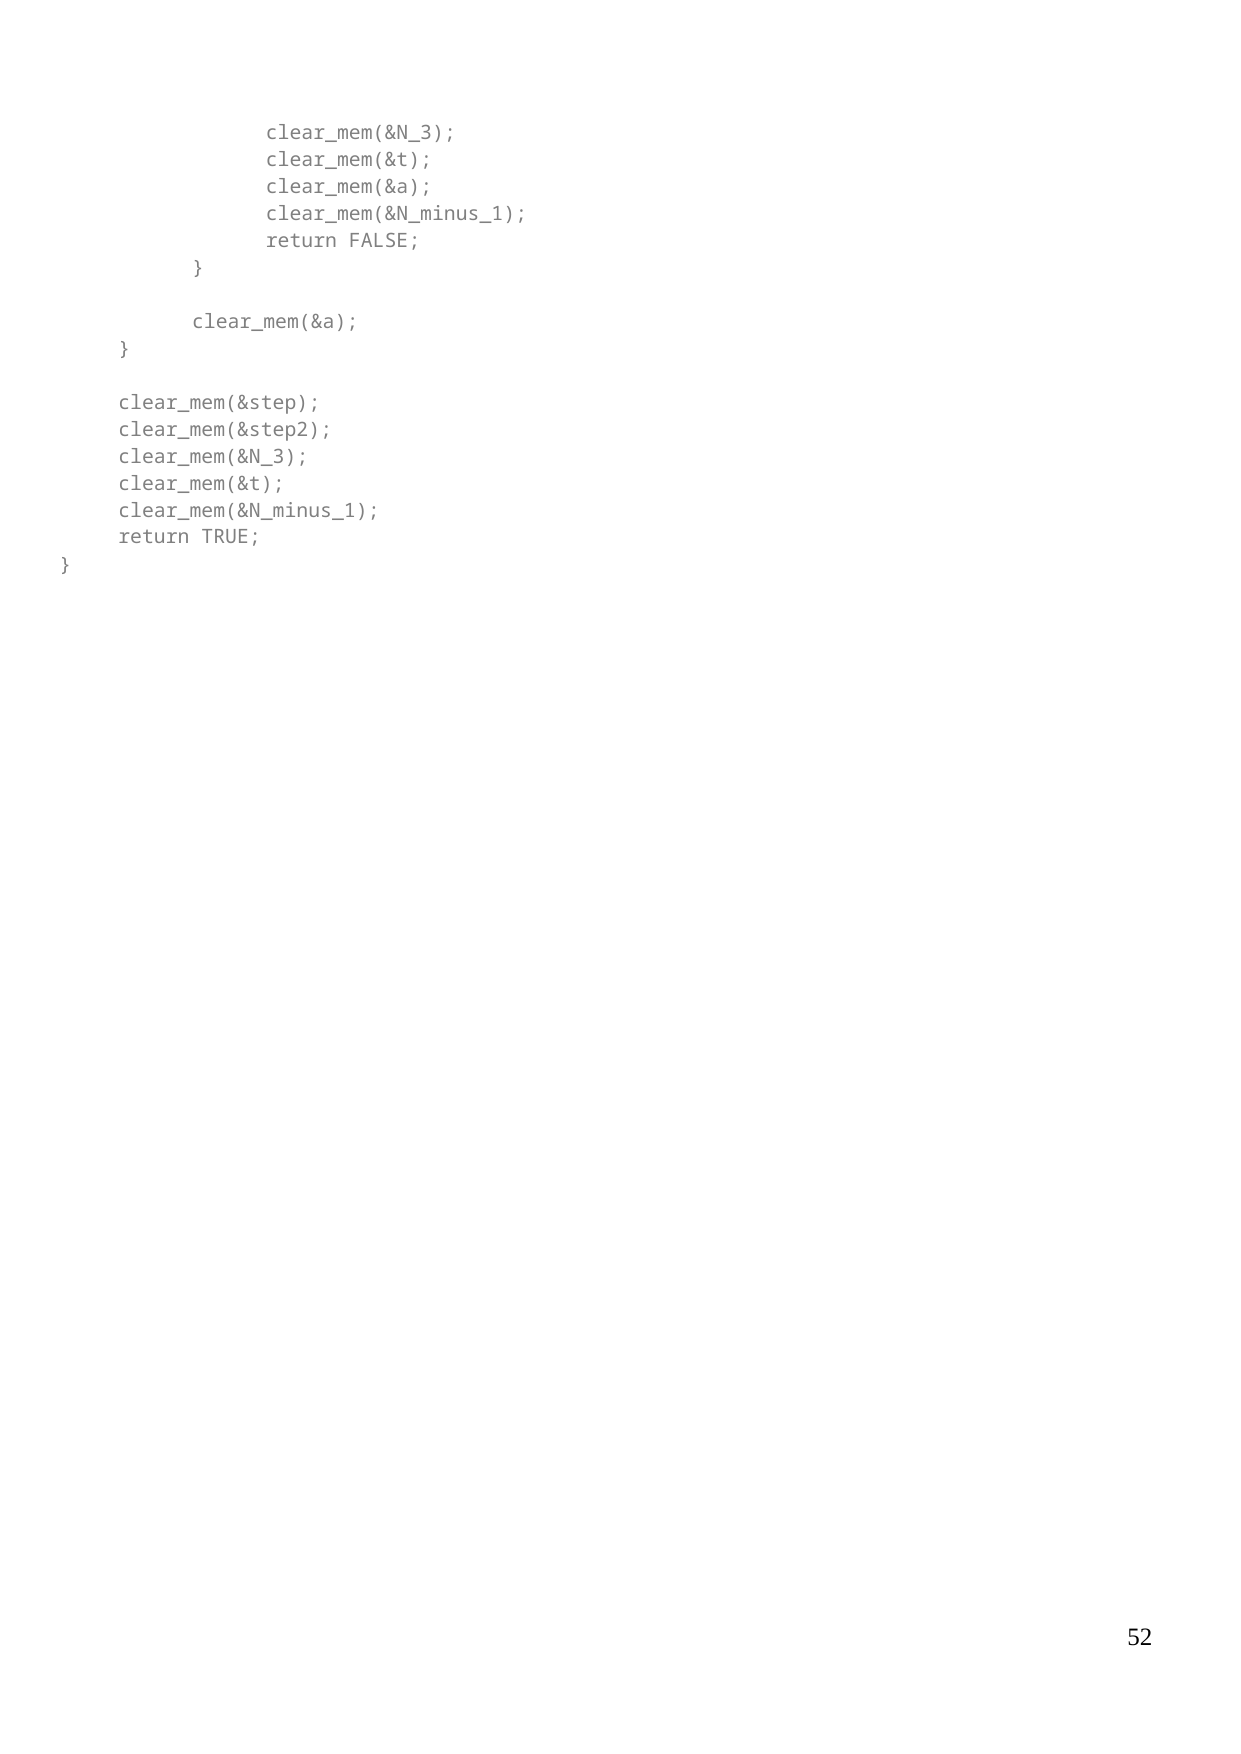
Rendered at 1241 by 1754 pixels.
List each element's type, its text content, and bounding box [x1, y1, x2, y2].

text } [59, 334, 1152, 361]
text clear_mem(&N_minus_1); [59, 199, 1152, 226]
text clear_mem(&N_minus_1); [59, 496, 1152, 523]
text clear_mem(&N_3); [59, 442, 1152, 469]
text } [59, 550, 1152, 577]
text clear_mem(&step); [59, 388, 1152, 415]
text clear_mem(&t); [59, 145, 1152, 172]
text clear_mem(&a); [59, 307, 1152, 334]
text clear_mem(&N_3); [59, 118, 1152, 145]
text clear_mem(&a); [59, 172, 1152, 199]
text clear_mem(&step2); [59, 415, 1152, 442]
text return FALSE; [59, 226, 1152, 253]
text } [59, 253, 1152, 280]
text return TRUE; [59, 523, 1152, 550]
text clear_mem(&t); [59, 469, 1152, 496]
